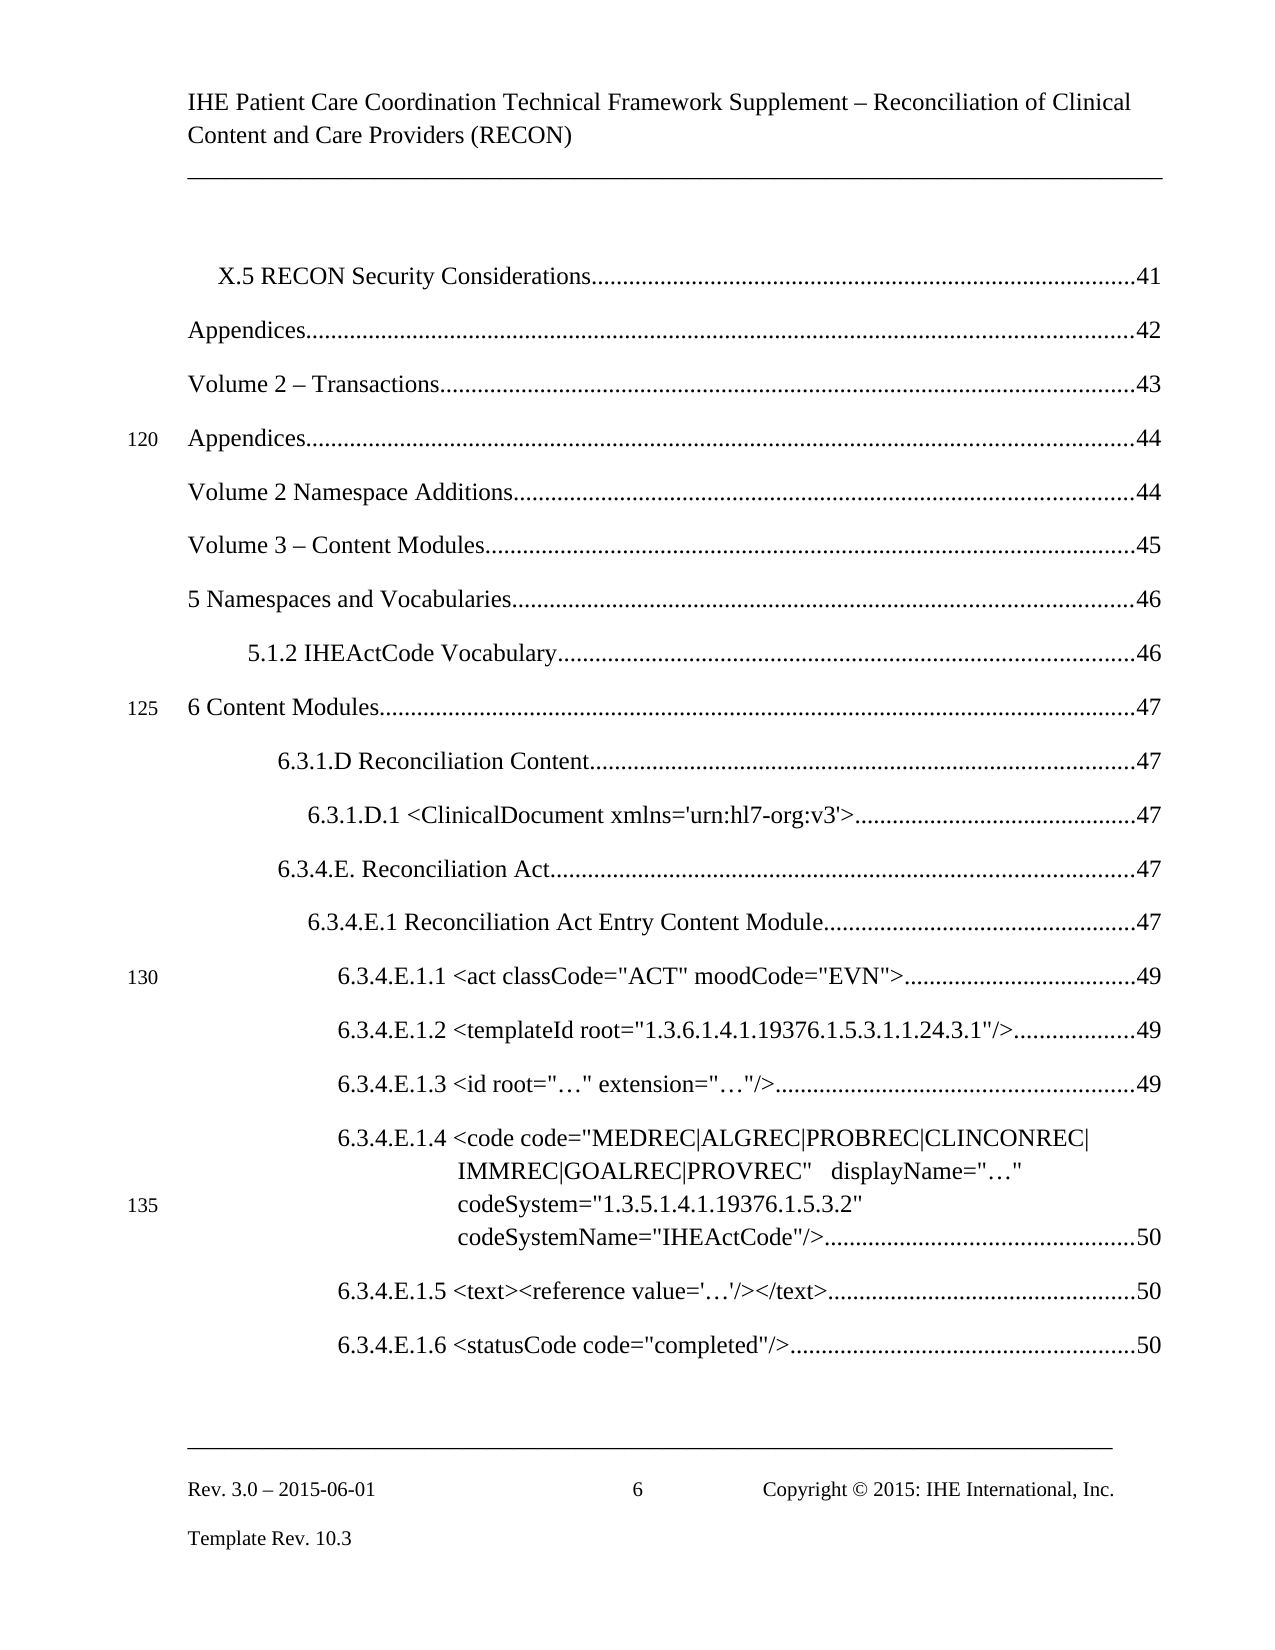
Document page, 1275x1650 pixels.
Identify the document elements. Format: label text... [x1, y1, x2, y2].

text 6 Content Modules 47 [187, 692, 1162, 721]
text Volume 2 – Transactions 43 [187, 369, 1162, 398]
text Volume 2 Namespace Additions 44 [187, 477, 1162, 505]
text 6.3.4.E.1.6 <statusCode code="completed"/> 50 [337, 1330, 1162, 1358]
text 6.3.4.E.1.5 <text><reference value='…'/></text> 50 [337, 1276, 1162, 1304]
text 6.3.4.E.1 Reconciliation Act Entry Content Module 47 [307, 907, 1162, 936]
text X.5 RECON Security Considerations 41 [217, 261, 1162, 290]
text Volume 3 – Content Modules 45 [187, 531, 1162, 559]
text 6.3.1.D Reconciliation Content 47 [277, 746, 1162, 775]
text Appendices 44 [187, 423, 1162, 452]
text 6.3.1.D.1 <ClinicalDocument xmlns='urn:hl7-org:v3'> 47 [307, 800, 1162, 828]
text 5 Namespaces and Vocabularies 46 [187, 584, 1162, 613]
text 6.3.4.E.1.4 <code code="MEDREC|ALGREC|PROBREC|CLINCONREC|IMMREC|GOALREC|PROVREC" displayName="…" codeSystem="1.3.5.1.4.1.19376.1.5.3.2" codeSystemName="IHEActCode"/> 50 [337, 1123, 1162, 1251]
text Appendices 42 [187, 315, 1162, 344]
text 5.1.2 IHEActCode Vocabulary 46 [247, 638, 1162, 667]
text 6.3.4.E.1.1 <act classCode="ACT" moodCode="EVN"> 49 [337, 961, 1162, 990]
text 6.3.4.E.1.2 <templateId root="1.3.6.1.4.1.19376.1.5.3.1.1.24.3.1"/> 49 [337, 1015, 1162, 1044]
text 6.3.4.E.1.3 <id root="…" extension="…"/> 49 [337, 1069, 1162, 1098]
text 6.3.4.E. Reconciliation Act 47 [277, 854, 1162, 882]
